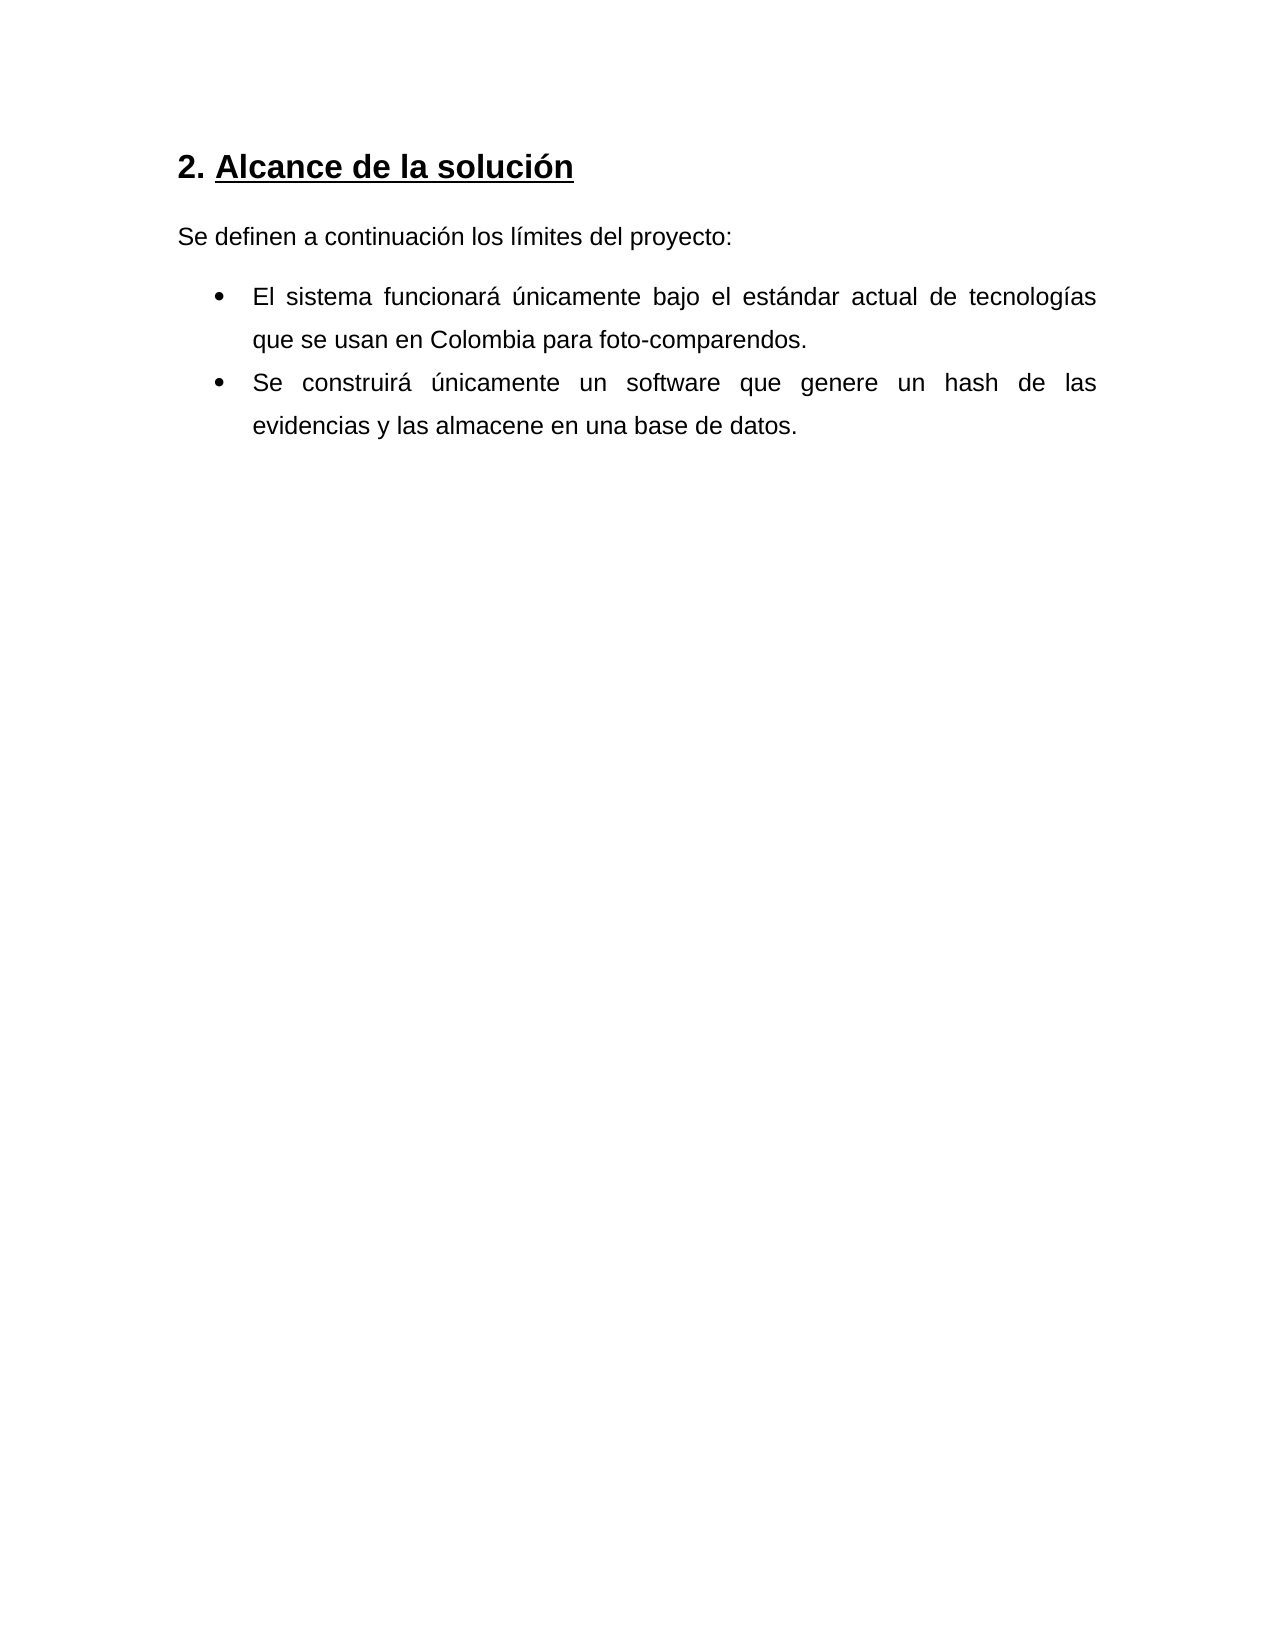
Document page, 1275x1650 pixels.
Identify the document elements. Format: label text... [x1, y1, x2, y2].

list Se construirá únicamente un software que genere un hash de las evidencias y las almacene en una base de datos. [215, 368, 1098, 440]
list El sistema funcionará únicamente bajo el estándar actual de tecnologías que se usan en Colombia para foto-comparendos. [215, 282, 1098, 354]
text Se definen a continuación los límites del proyecto: [177, 222, 1098, 251]
list Alcance de la solución [177, 148, 1098, 186]
